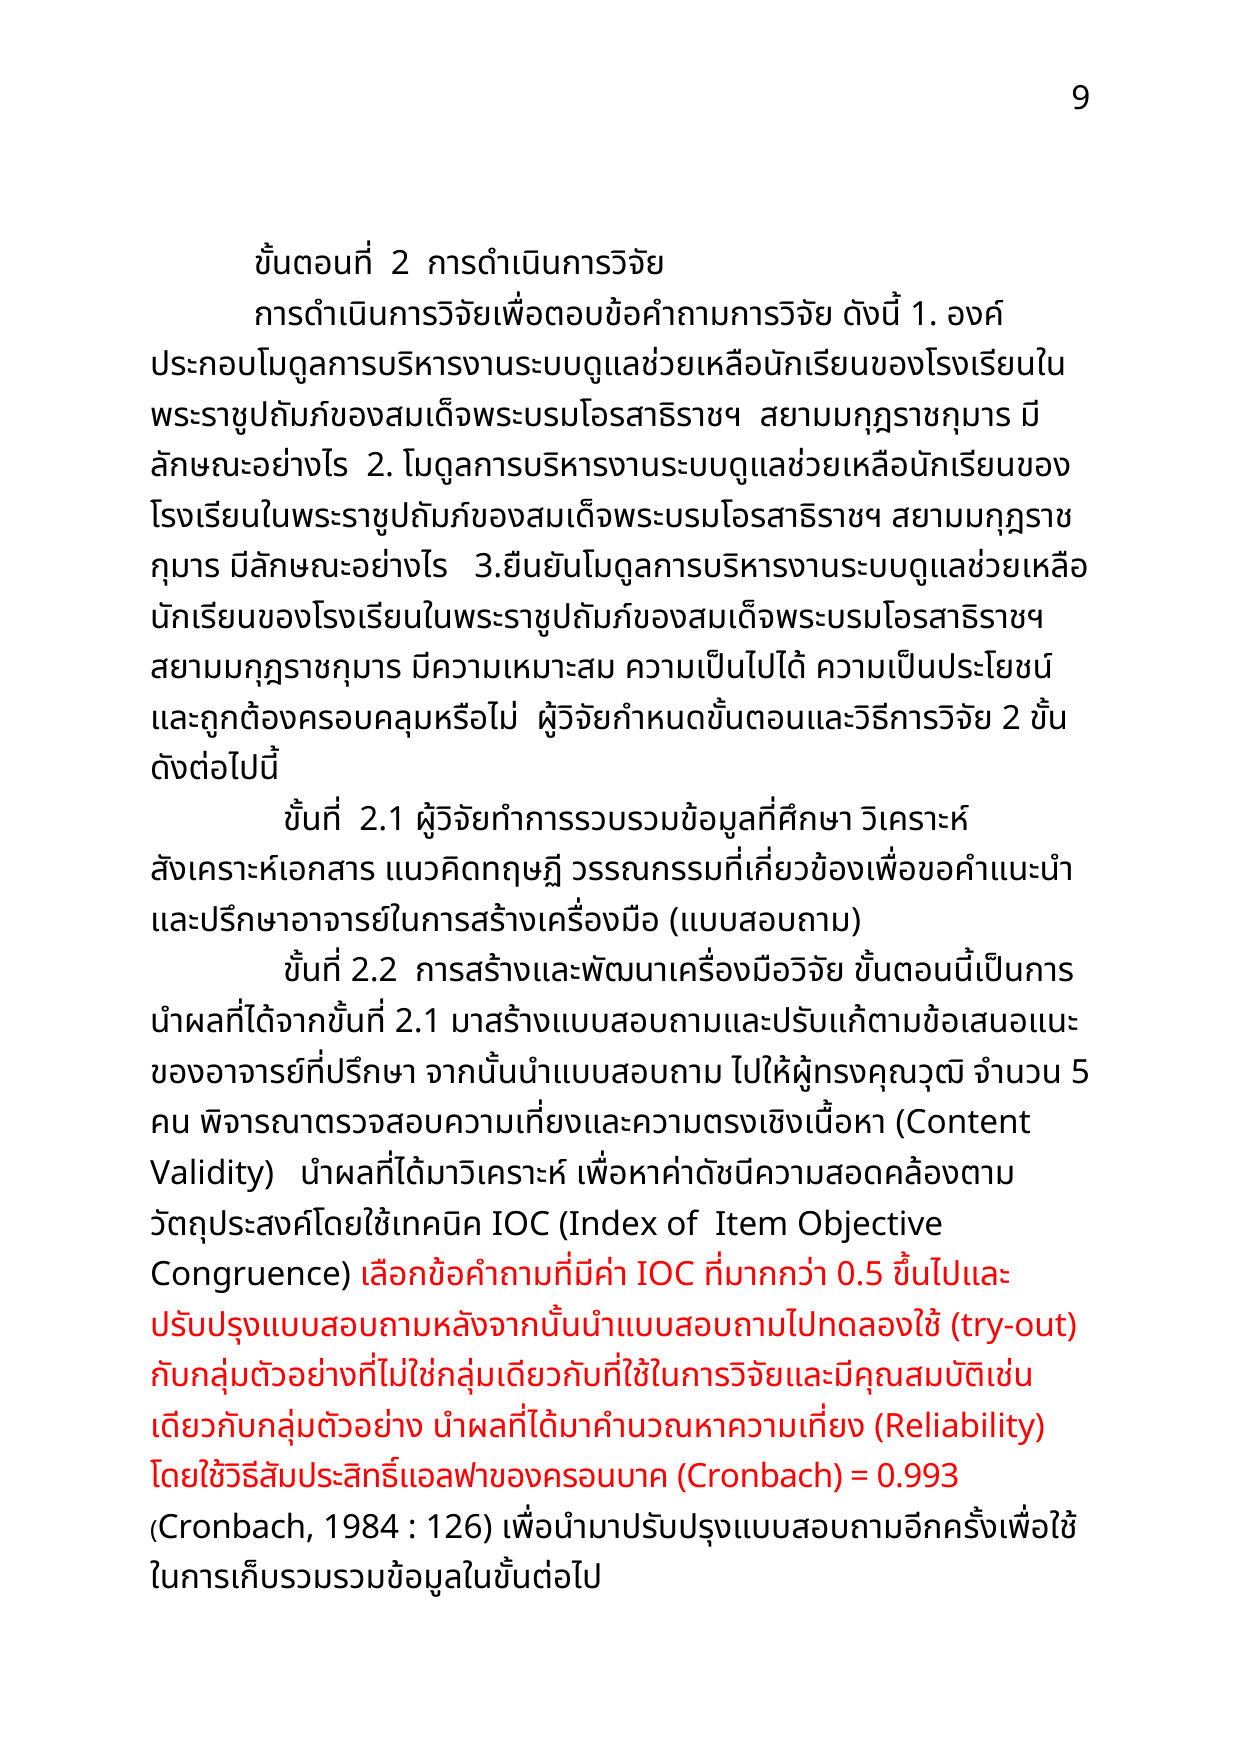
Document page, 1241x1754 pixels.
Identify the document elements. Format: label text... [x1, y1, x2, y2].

list การดำเนินการวิจัยเพื่อตอบข้อคำถามการวิจัย ดังนี้ 1. องค์ประกอบโมดูลการบริหารงานระบบดูแลช่วยเหลือนักเรียนของโรงเรียนในพระราชูปถัมภ์ของสมเด็จพระบรมโอรสาธิราชฯ สยามมกุฎราชกุมาร มีลักษณะอย่างไร 2. โมดูลการบริหารงานระบบดูแลช่วยเหลือนักเรียนของโรงเรียนในพระราชูปถัมภ์ของสมเด็จพระบรมโอรสาธิราชฯ สยามมกุฎราชกุมาร มีลักษณะอย่างไร 3.ยืนยันโมดูลการบริหารงานระบบดูแลช่วยเหลือนักเรียนของโรงเรียนในพระราชูปถัมภ์ของสมเด็จพระบรมโอรสาธิราชฯ สยามมกุฎราชกุมาร มีความเหมาะสม ความเป็นไปได้ ความเป็นประโยชน์และถูกต้องครอบคลุมหรือไม่ ผู้วิจัยกำหนดขั้นตอนและวิธีการวิจัย 2 ขั้นดังต่อไปนี้ [150, 289, 1090, 794]
text ขั้นที่ 2.1 ผู้วิจัยทำการรวบรวมข้อมูลที่ศึกษา วิเคราะห์ สังเคราะห์เอกสาร แนวคิดทฤษฏี วรรณกรรมที่เกี่ยวข้องเพื่อขอคำแนะนำและปรึกษาอาจารย์ในการสร้างเครื่องมือ (แบบสอบถาม) [150, 794, 1093, 946]
text ขั้นที่ 2.2 การสร้างและพัฒนาเครื่องมือวิจัย ขั้นตอนนี้เป็นการนำผลที่ได้จากขั้นที่ 2.1 มาสร้างแบบสอบถามและปรับแก้ตามข้อเสนอแนะของอาจารย์ที่ปรึกษา จากนั้นนำแบบสอบถาม ไปให้ผู้ทรงคุณวุฒิ จำนวน 5 คน พิจารณาตรวจสอบความเที่ยงและความตรงเชิงเนื้อหา (Content Validity) นำผลที่ได้มาวิเคราะห์ เพื่อหาค่าดัชนีความสอดคล้องตามวัตถุประสงค์โดยใช้เทคนิค IOC (Index of Item Objective Congruence) เลือกข้อคำถามที่มีค่า IOC ที่มากกว่า 0.5 ขึ้นไปและปรับปรุงแบบสอบถามหลังจากนั้นนำแบบสอบถามไปทดลองใช้ (try-out) กับกลุ่มตัวอย่างที่ไม่ใช่กลุ่มเดียวกับที่ใช้ในการวิจัยและมีคุณสมบัติเช่นเดียวกับกลุ่มตัวอย่าง นำผลที่ได้มาคำนวณหาความเที่ยง (Reliability) โดยใช้วิธีสัมประสิทธิ์แอลฟาของครอนบาค (Cronbach) = 0.993 (Cronbach, 1984 : 126) เพื่อนำมาปรับปรุงแบบสอบถามอีกครั้งเพื่อใช้ในการเก็บรวมรวมข้อมูลในขั้นต่อไป [150, 946, 1093, 1604]
text ขั้นตอนที่ 2 การดำเนินการวิจัย [150, 239, 1090, 289]
